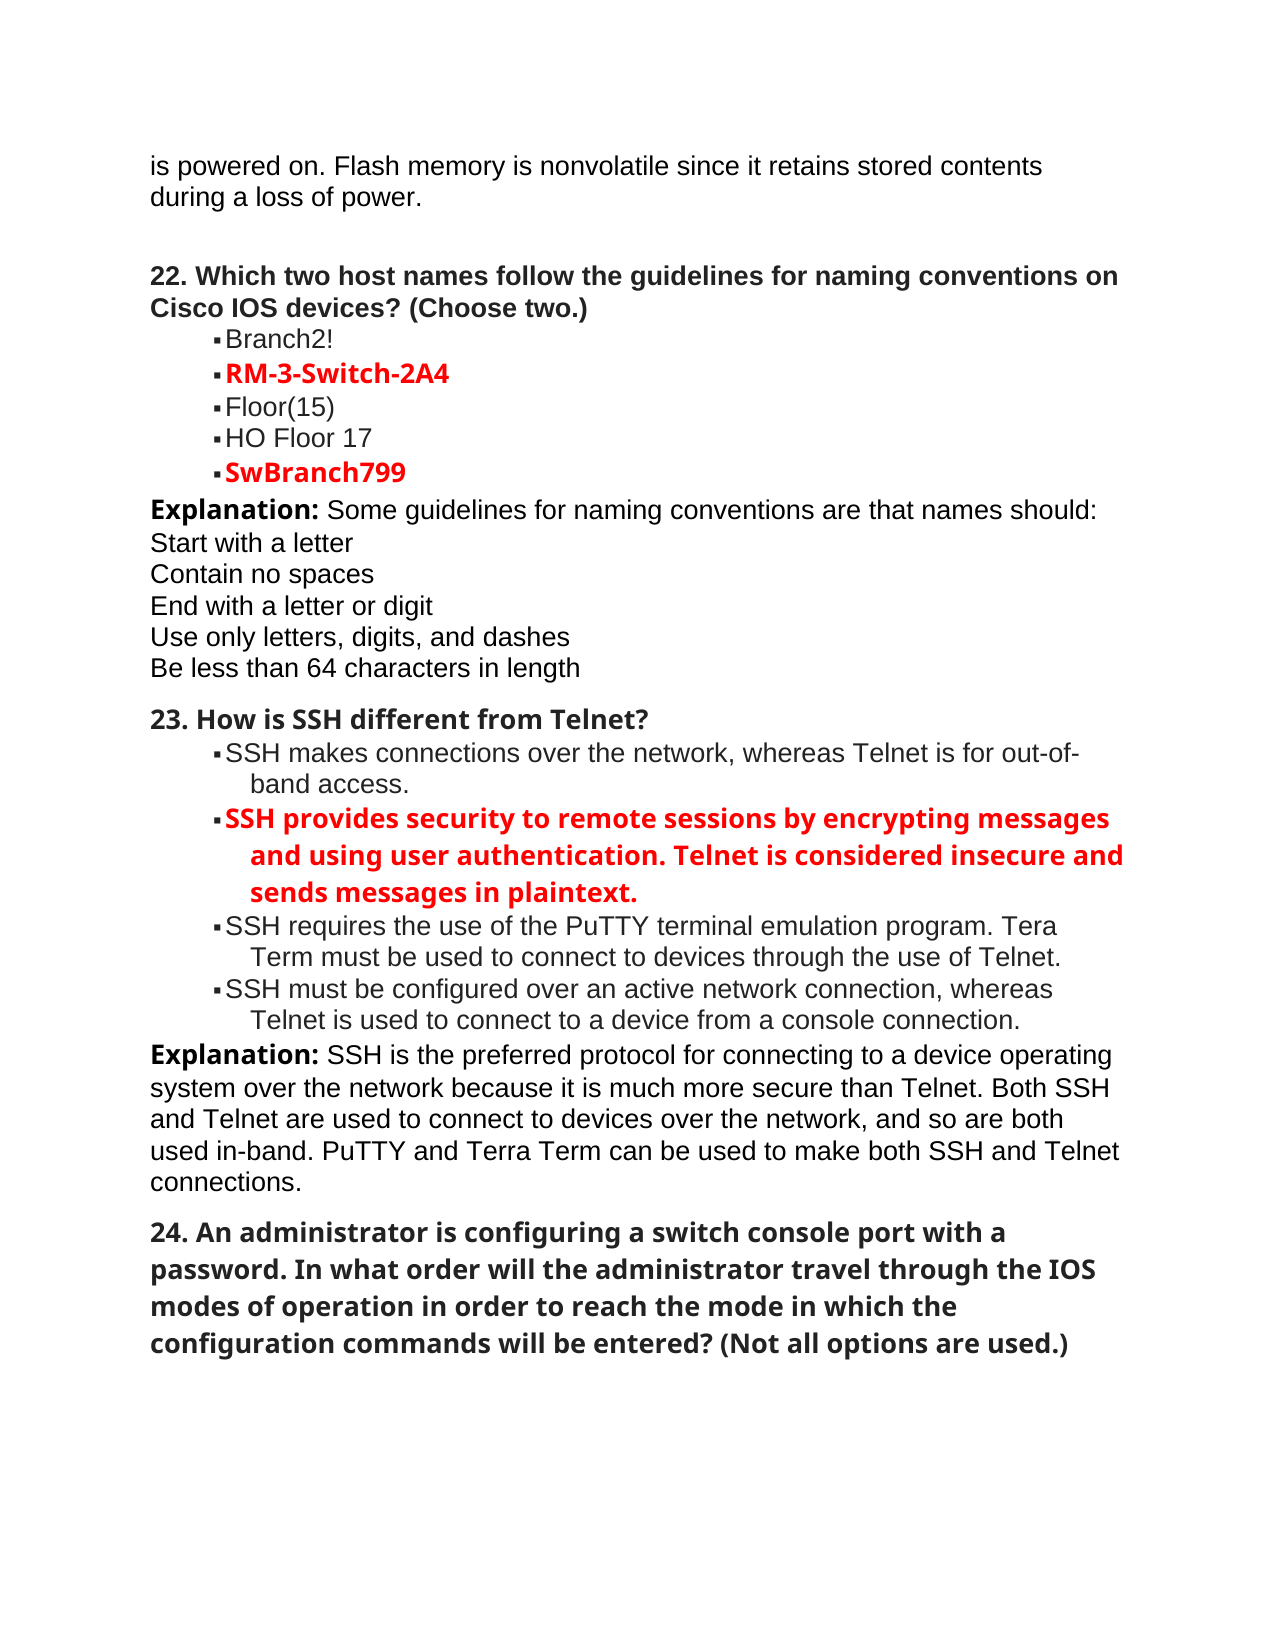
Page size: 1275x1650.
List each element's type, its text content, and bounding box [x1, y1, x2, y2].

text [150, 150, 1125, 212]
list Branch2! [212, 323, 1125, 354]
text Explanation: Some guidelines for naming conventions are that names should: Start with a letter Contain no spaces End with a letter or digit Use only letters, digits, and dashes Be less than 64 characters in length [150, 490, 1125, 683]
text 22. Which two host names follow the guidelines for naming conventions on Cisco IOS devices? (Choose two.) [150, 229, 1125, 323]
list Floor(15) [212, 391, 1125, 422]
list SSH makes connections over the network, whereas Telnet is for out-of-band access. [212, 737, 1125, 799]
list HO Floor 17 [212, 422, 1125, 453]
list RM-3-Switch-2A4 [212, 354, 1125, 391]
list SSH provides security to remote sessions by encrypting messages and using user authentication. Telnet is considered insecure and sends messages in plaintext. [212, 799, 1125, 910]
text 24. An administrator is configuring a switch console port with a password. In what order will the administrator travel through the IOS modes of operation in order to reach the mode in which the configuration commands will be entered? (Not all options are used.) [150, 1214, 1125, 1361]
list SSH must be configured over an active network connection, whereas Telnet is used to connect to a device from a console connection. [212, 973, 1125, 1035]
text Explanation: SSH is the preferred protocol for connecting to a device operating system over the network because it is much more secure than Telnet. Both SSH and Telnet are used to connect to devices over the network, and so are both used in-band. PuTTY and Terra Term can be used to make both SSH and Telnet connections. [150, 1035, 1125, 1197]
list SwBranch799 [212, 453, 1125, 490]
text 23. How is SSH different from Telnet? [150, 700, 1125, 737]
list SSH requires the use of the PuTTY terminal emulation program. Tera Term must be used to connect to devices through the use of Telnet. [212, 910, 1125, 973]
